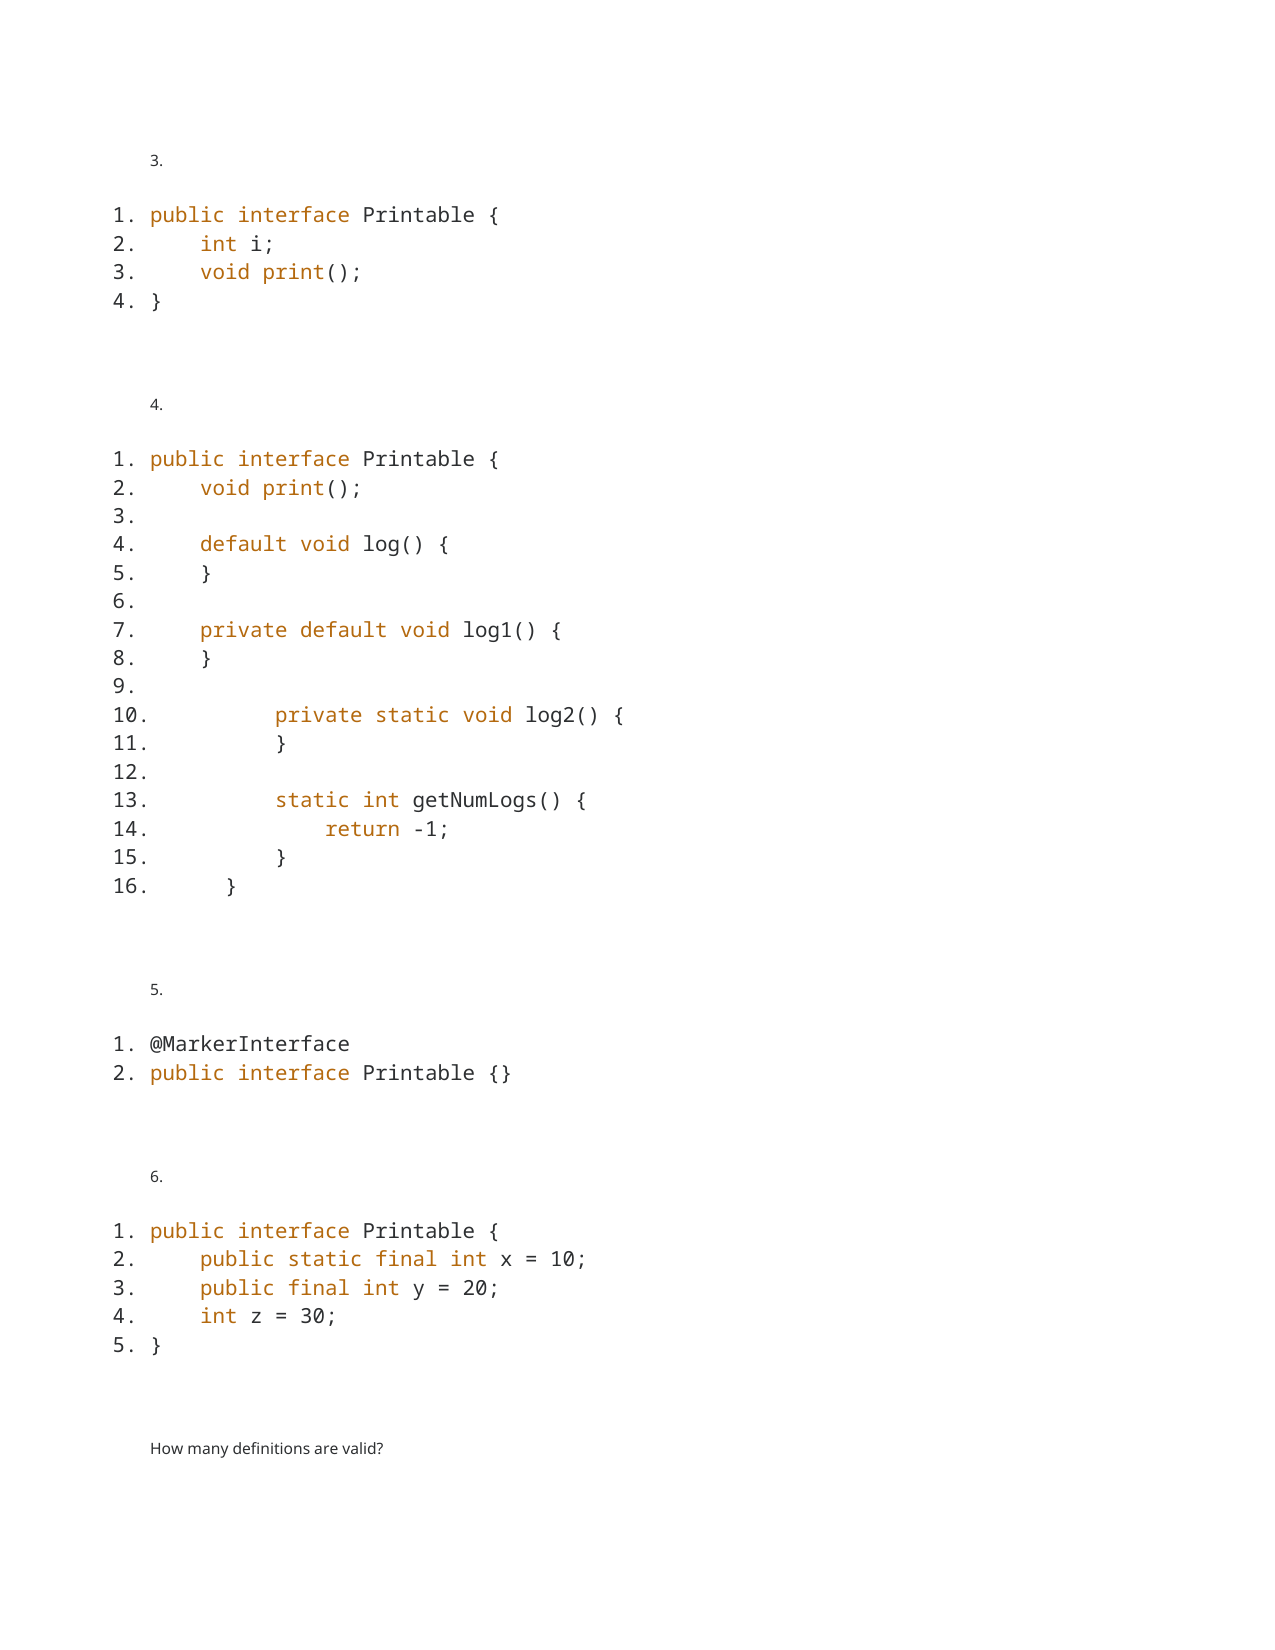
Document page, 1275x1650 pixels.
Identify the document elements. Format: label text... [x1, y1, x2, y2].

list @MarkerInterface [112, 1029, 1125, 1058]
list public interface Printable {} [112, 1058, 1125, 1086]
list public static final int x = 10; [112, 1244, 1125, 1273]
list } [112, 871, 1125, 899]
list public interface Printable { [112, 1216, 1125, 1244]
list int i; [112, 229, 1125, 257]
text 3. [150, 150, 1125, 171]
list void print(); [112, 257, 1125, 286]
list int z = 30; [112, 1301, 1125, 1330]
list } [112, 643, 1125, 672]
list private default void log1() { [112, 615, 1125, 643]
list public interface Printable { [112, 200, 1125, 229]
text 4. [150, 394, 1125, 415]
list } [112, 728, 1125, 757]
list } [112, 842, 1125, 871]
list default void log() { [112, 529, 1125, 558]
list } [112, 286, 1125, 314]
list } [112, 558, 1125, 586]
text 5. [150, 979, 1125, 1000]
list public final int y = 20; [112, 1273, 1125, 1301]
text 6. [150, 1166, 1125, 1187]
list public interface Printable { [112, 444, 1125, 473]
list private static void log2() { [112, 700, 1125, 728]
list return -1; [112, 814, 1125, 842]
text How many definitions are valid? [150, 1438, 1125, 1459]
list static int getNumLogs() { [112, 785, 1125, 814]
list void print(); [112, 473, 1125, 501]
list } [112, 1330, 1125, 1358]
